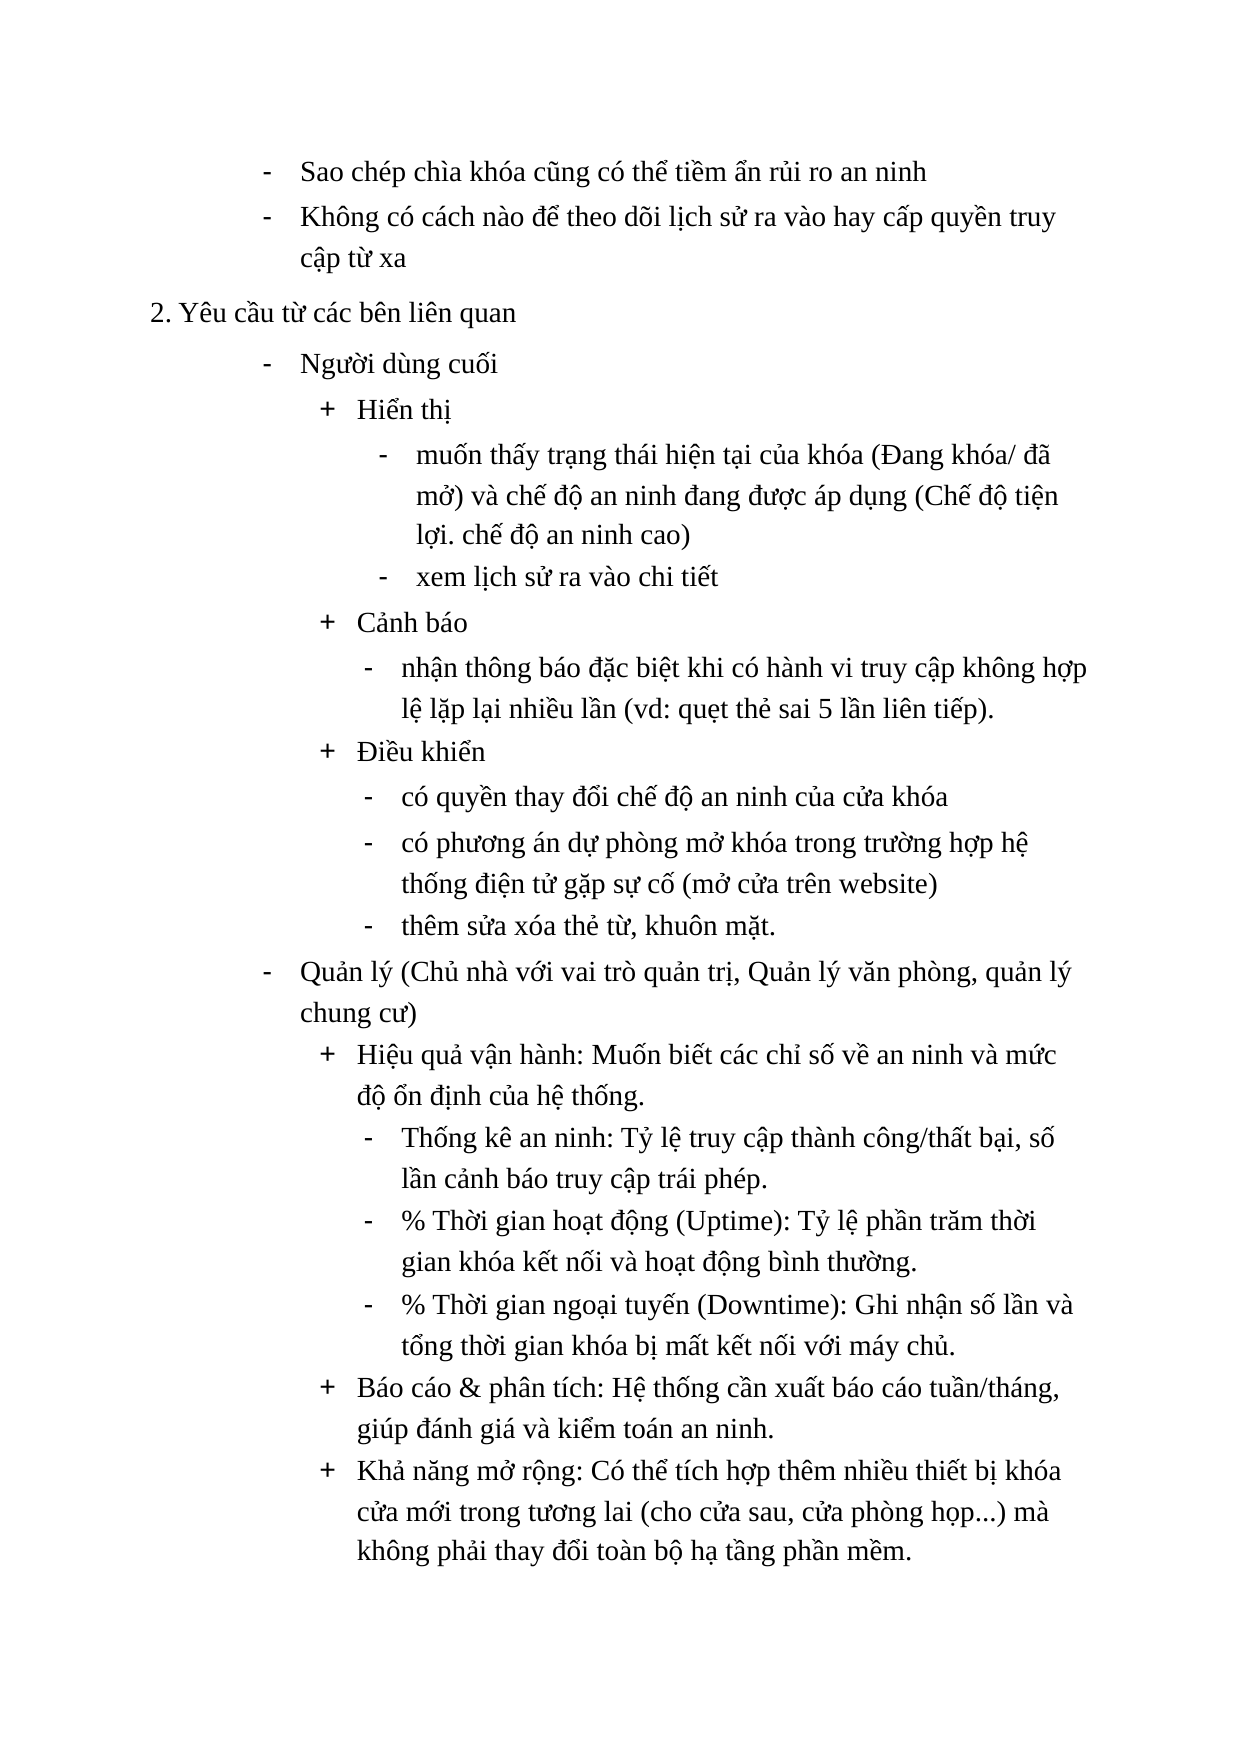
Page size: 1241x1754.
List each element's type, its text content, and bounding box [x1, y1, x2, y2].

list có quyền thay đổi chế độ an ninh của cửa khóa [363, 776, 1090, 815]
list Cảnh báo [319, 601, 1090, 641]
list có phương án dự phòng mở khóa trong trường hợp hệ thống điện tử gặp sự cố (mở cửa trên website) [363, 821, 1090, 899]
list Quản lý (Chủ nhà với vai trò quản trị, Quản lý văn phòng, quản lý chung cư) [262, 950, 1090, 1028]
subtitle 2. Yêu cầu từ các bên liên quan [150, 296, 1090, 329]
list Người dùng cuối [262, 342, 1090, 382]
list nhận thông báo đặc biệt khi có hành vi truy cập không hợp lệ lặp lại nhiều lần (vd: quẹt thẻ sai 5 lần liên tiếp). [363, 647, 1090, 725]
list xem lịch sử ra vào chi tiết [378, 555, 1090, 595]
list Thống kê an ninh: Tỷ lệ truy cập thành công/thất bại, số lần cảnh báo truy cập trái phép. [363, 1116, 1090, 1195]
list muốn thấy trạng thái hiện tại của khóa (Đang khóa/ đã mở) và chế độ an ninh đang được áp dụng (Chế độ tiện lợi. chế độ an ninh cao) [378, 434, 1090, 550]
list Hiệu quả vận hành: Muốn biết các chỉ số về an ninh và mức độ ổn định của hệ thống. [319, 1033, 1090, 1111]
list thêm sửa xóa thẻ từ, khuôn mặt. [363, 904, 1090, 944]
list Điều khiển [319, 730, 1090, 769]
list Sao chép chìa khóa cũng có thể tiềm ẩn rủi ro an ninh [262, 150, 1090, 190]
list Không có cách nào để theo dõi lịch sử ra vào hay cấp quyền truy cập từ xa [262, 196, 1090, 274]
list Báo cáo & phân tích: Hệ thống cần xuất báo cáo tuần/tháng, giúp đánh giá và kiểm toán an ninh. [319, 1366, 1090, 1444]
list % Thời gian ngoại tuyến (Downtime): Ghi nhận số lần và tổng thời gian khóa bị mất kết nối với máy chủ. [363, 1283, 1090, 1361]
list Hiển thị [319, 388, 1090, 428]
list % Thời gian hoạt động (Uptime): Tỷ lệ phần trăm thời gian khóa kết nối và hoạt động bình thường. [363, 1200, 1090, 1278]
list Khả năng mở rộng: Có thể tích hợp thêm nhiều thiết bị khóa cửa mới trong tương lai (cho cửa sau, cửa phòng họp...) mà không phải thay đổi toàn bộ hạ tầng phần mềm. [319, 1449, 1090, 1566]
